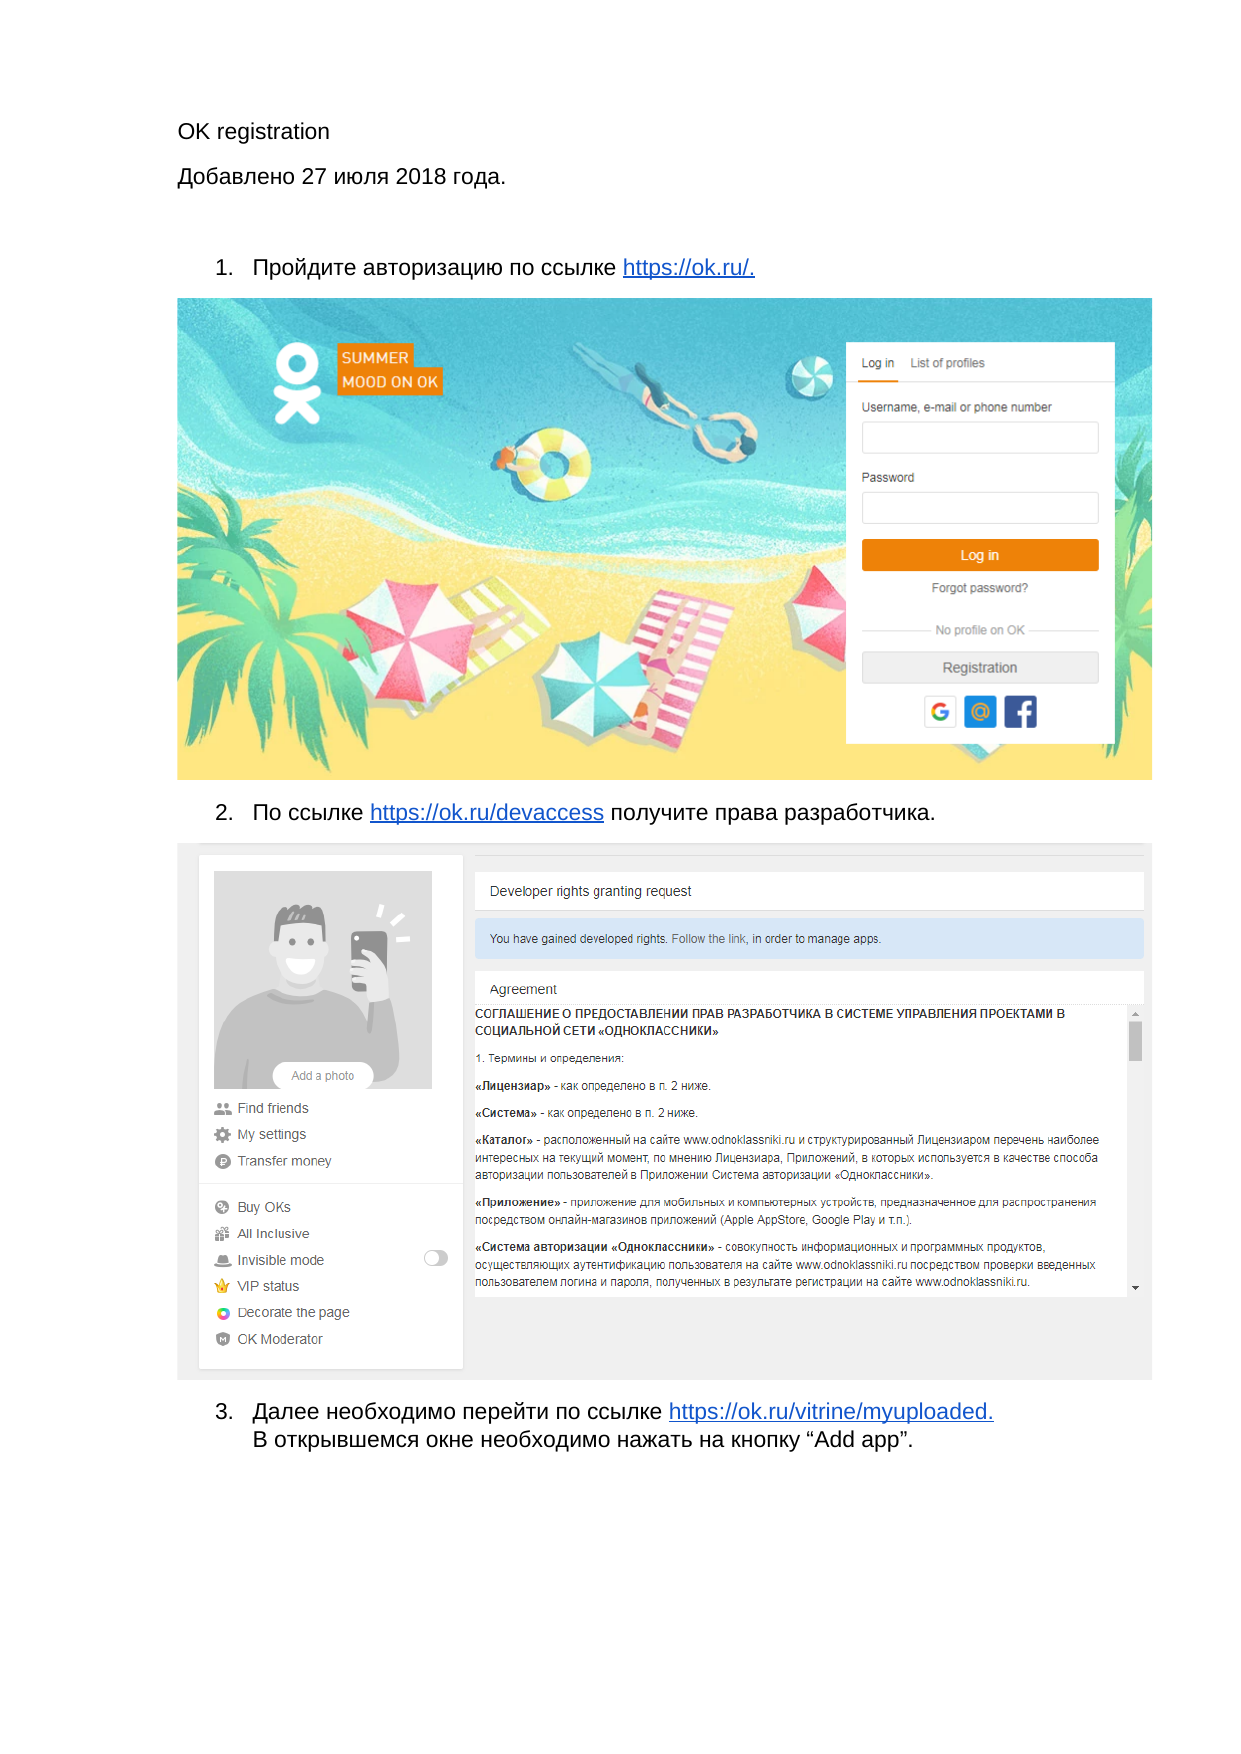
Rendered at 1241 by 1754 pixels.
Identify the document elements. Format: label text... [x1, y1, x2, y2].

text OK registration [177, 118, 1152, 144]
text Добавлено 27 июля 2018 года. [177, 163, 1152, 189]
picture [177, 843, 1153, 1380]
picture [177, 298, 1153, 780]
list Далее необходимо перейти по ссылке https://ok.ru/vitrine/myuploaded. В открывшемся окне необходимо нажать на кнопку “Add app”. [215, 1398, 1152, 1453]
list По ссылке https://ok.ru/devaccess получите права разработчика. [215, 799, 1152, 825]
list Пройдите авторизацию по ссылке https://ok.ru/. [215, 253, 1152, 280]
